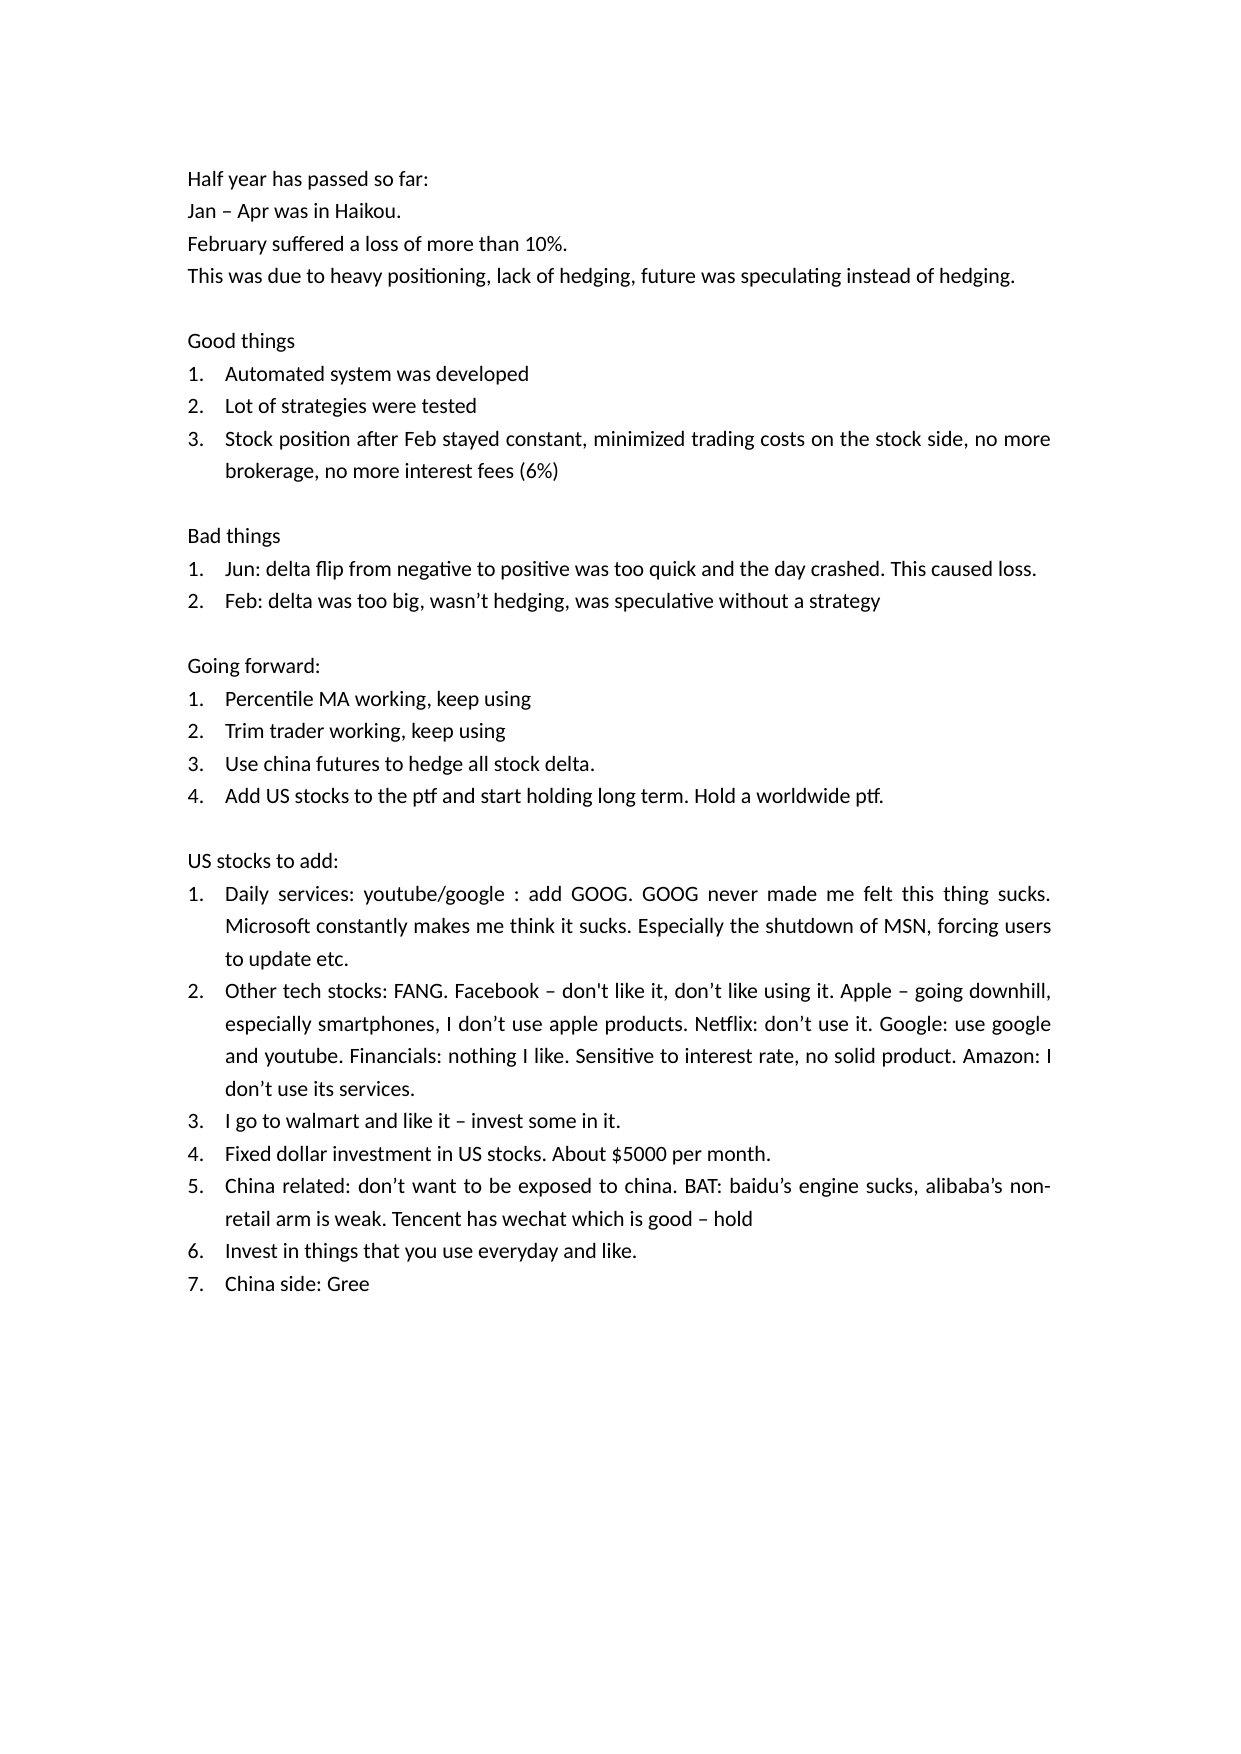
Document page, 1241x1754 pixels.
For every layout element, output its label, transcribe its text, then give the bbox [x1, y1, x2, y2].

list Add US stocks to the ptf and start holding long term. Hold a worldwide ptf. [187, 779, 1053, 812]
list China related: don’t want to be exposed to china. BAT: baidu’s engine sucks, alibaba’s non-retail arm is weak. Tencent has wechat which is good – hold [187, 1169, 1053, 1234]
list Lot of strategies were tested [187, 389, 1053, 422]
list Invest in things that you use everyday and like. [187, 1234, 1053, 1267]
list Use china futures to hedge all stock delta. [187, 747, 1053, 779]
text February suffered a loss of more than 10%. [187, 227, 1053, 259]
list Automated system was developed [187, 357, 1053, 389]
list Trim trader working, keep using [187, 714, 1053, 747]
list Jun: delta flip from negative to positive was too quick and the day crashed. This caused loss. [187, 552, 1053, 584]
text This was due to heavy positioning, lack of hedging, future was speculating instead of hedging. [187, 259, 1053, 292]
list China side: Gree [187, 1267, 1053, 1299]
text Half year has passed so far: [187, 162, 1053, 194]
list I go to walmart and like it – invest some in it. [187, 1104, 1053, 1137]
text Bad things [187, 519, 1053, 552]
list Daily services: youtube/google : add GOOG. GOOG never made me felt this thing sucks. Microsoft constantly makes me think it sucks. Especially the shutdown of MSN, forcing users to update etc. [187, 877, 1053, 974]
text Going forward: [187, 649, 1053, 682]
list Other tech stocks: FANG. Facebook – don't like it, don’t like using it. Apple – going downhill, especially smartphones, I don’t use apple products. Netflix: don’t use it. Google: use google and youtube. Financials: nothing I like. Sensitive to interest rate, no solid product. Amazon: I don’t use its services. [187, 974, 1053, 1104]
list Percentile MA working, keep using [187, 682, 1053, 714]
list Fixed dollar investment in US stocks. About $5000 per month. [187, 1137, 1053, 1169]
text Good things [187, 324, 1053, 357]
list Feb: delta was too big, wasn’t hedging, was speculative without a strategy [187, 584, 1053, 617]
text Jan – Apr was in Haikou. [187, 194, 1053, 227]
list Stock position after Feb stayed constant, minimized trading costs on the stock side, no more brokerage, no more interest fees (6%) [187, 422, 1053, 487]
text US stocks to add: [187, 844, 1053, 877]
